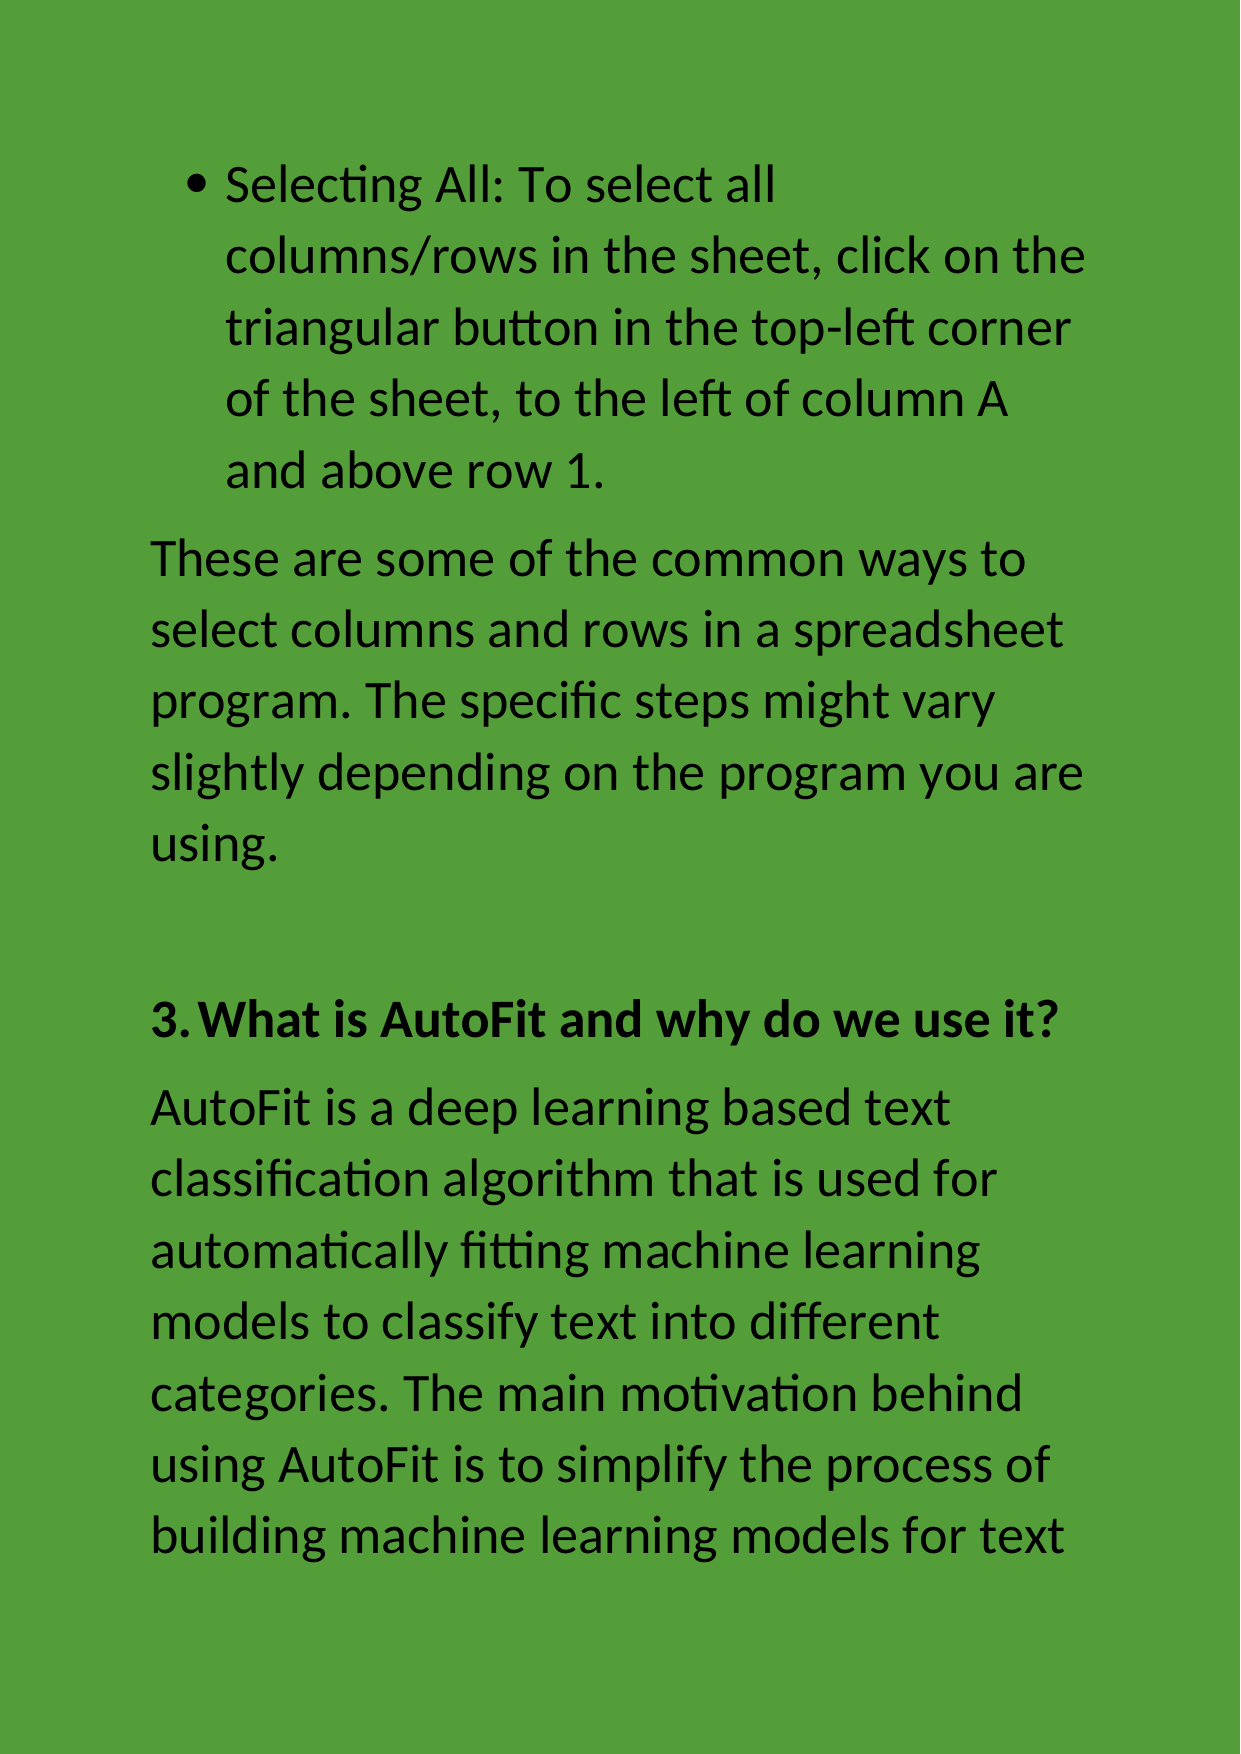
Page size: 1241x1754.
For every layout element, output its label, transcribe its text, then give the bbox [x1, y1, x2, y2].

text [150, 1073, 1090, 1567]
text These are some of the common ways to select columns and rows in a spreadsheet program. The specific steps might vary slightly depending on the program you are using. [150, 523, 1090, 875]
list Selecting All: To select all columns/rows in the sheet, click on the triangular button in the top-left corner of the sheet, to the left of column A and above row 1. [187, 150, 1090, 502]
text 3. What is AutoFit and why do we use it? [150, 985, 1090, 1051]
